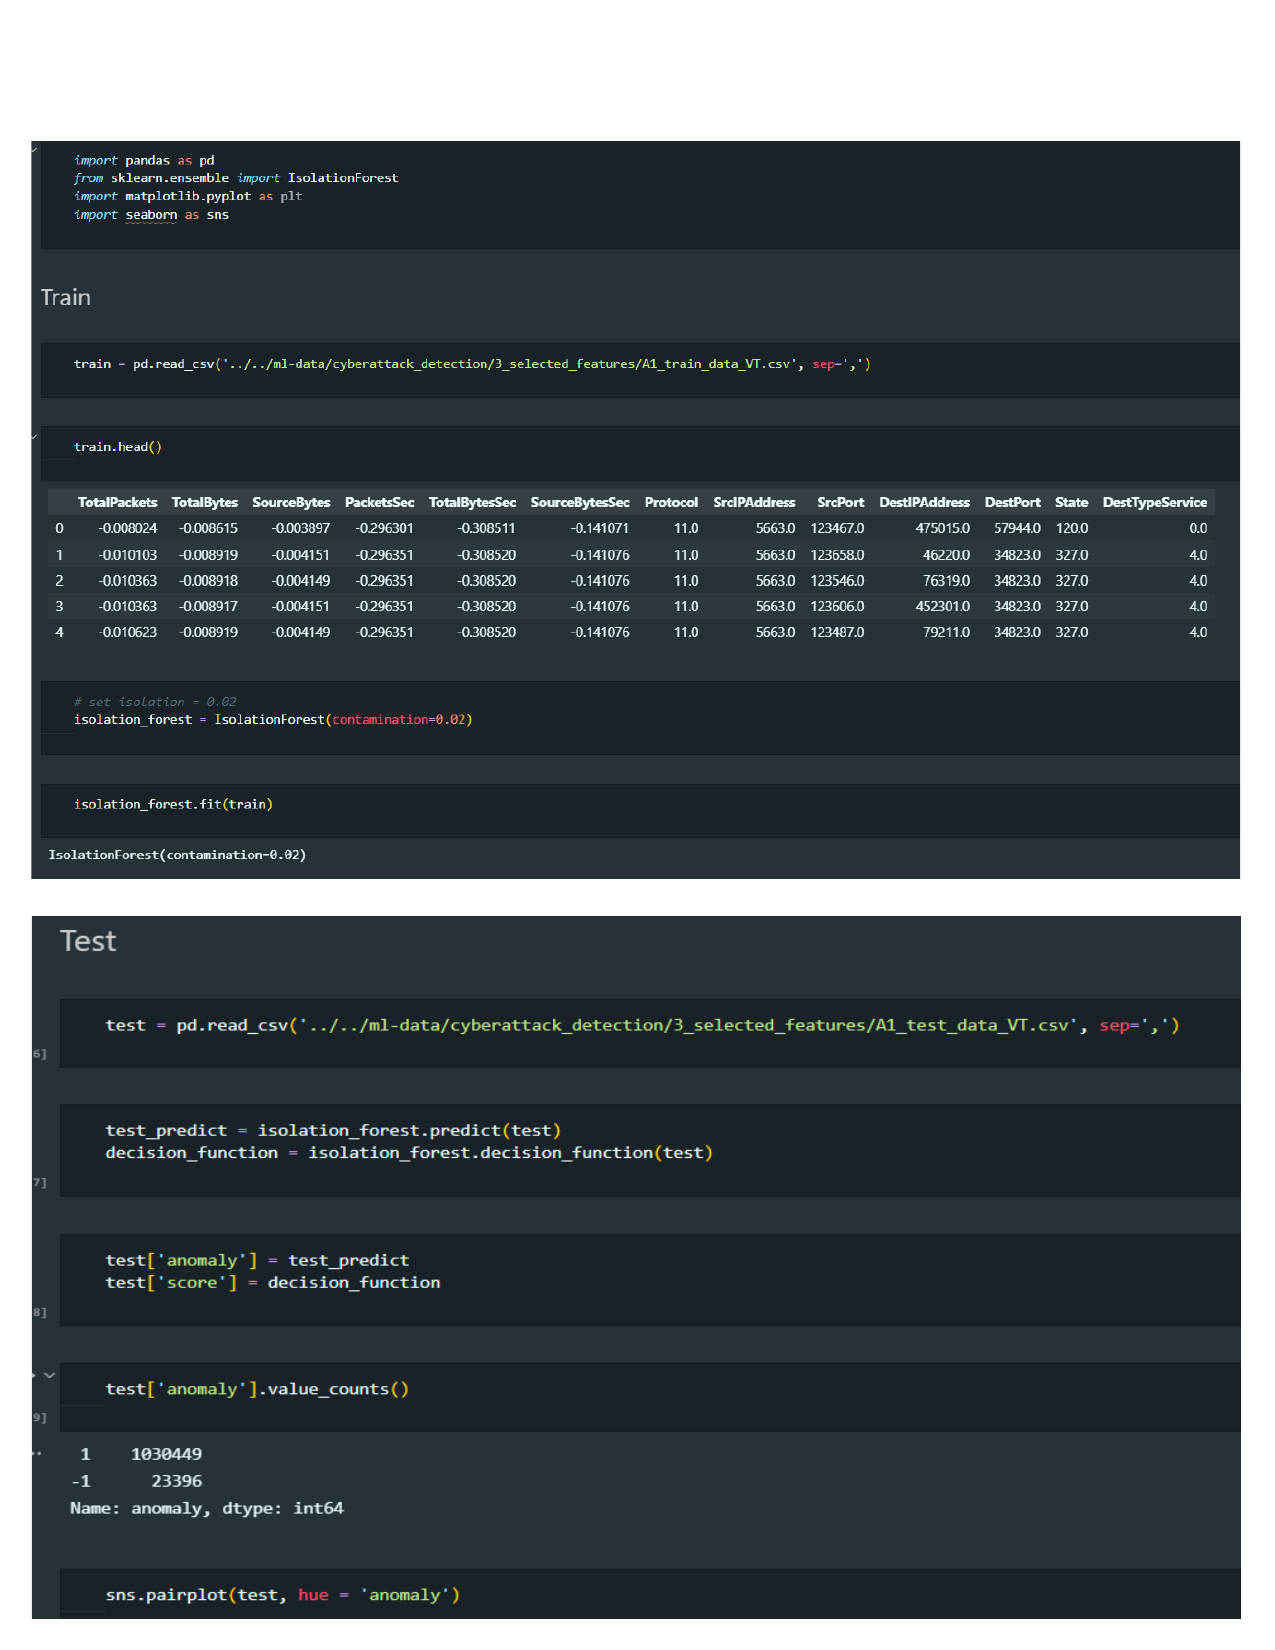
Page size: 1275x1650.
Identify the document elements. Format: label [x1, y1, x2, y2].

picture [31, 916, 1241, 1619]
picture [31, 141, 1241, 879]
